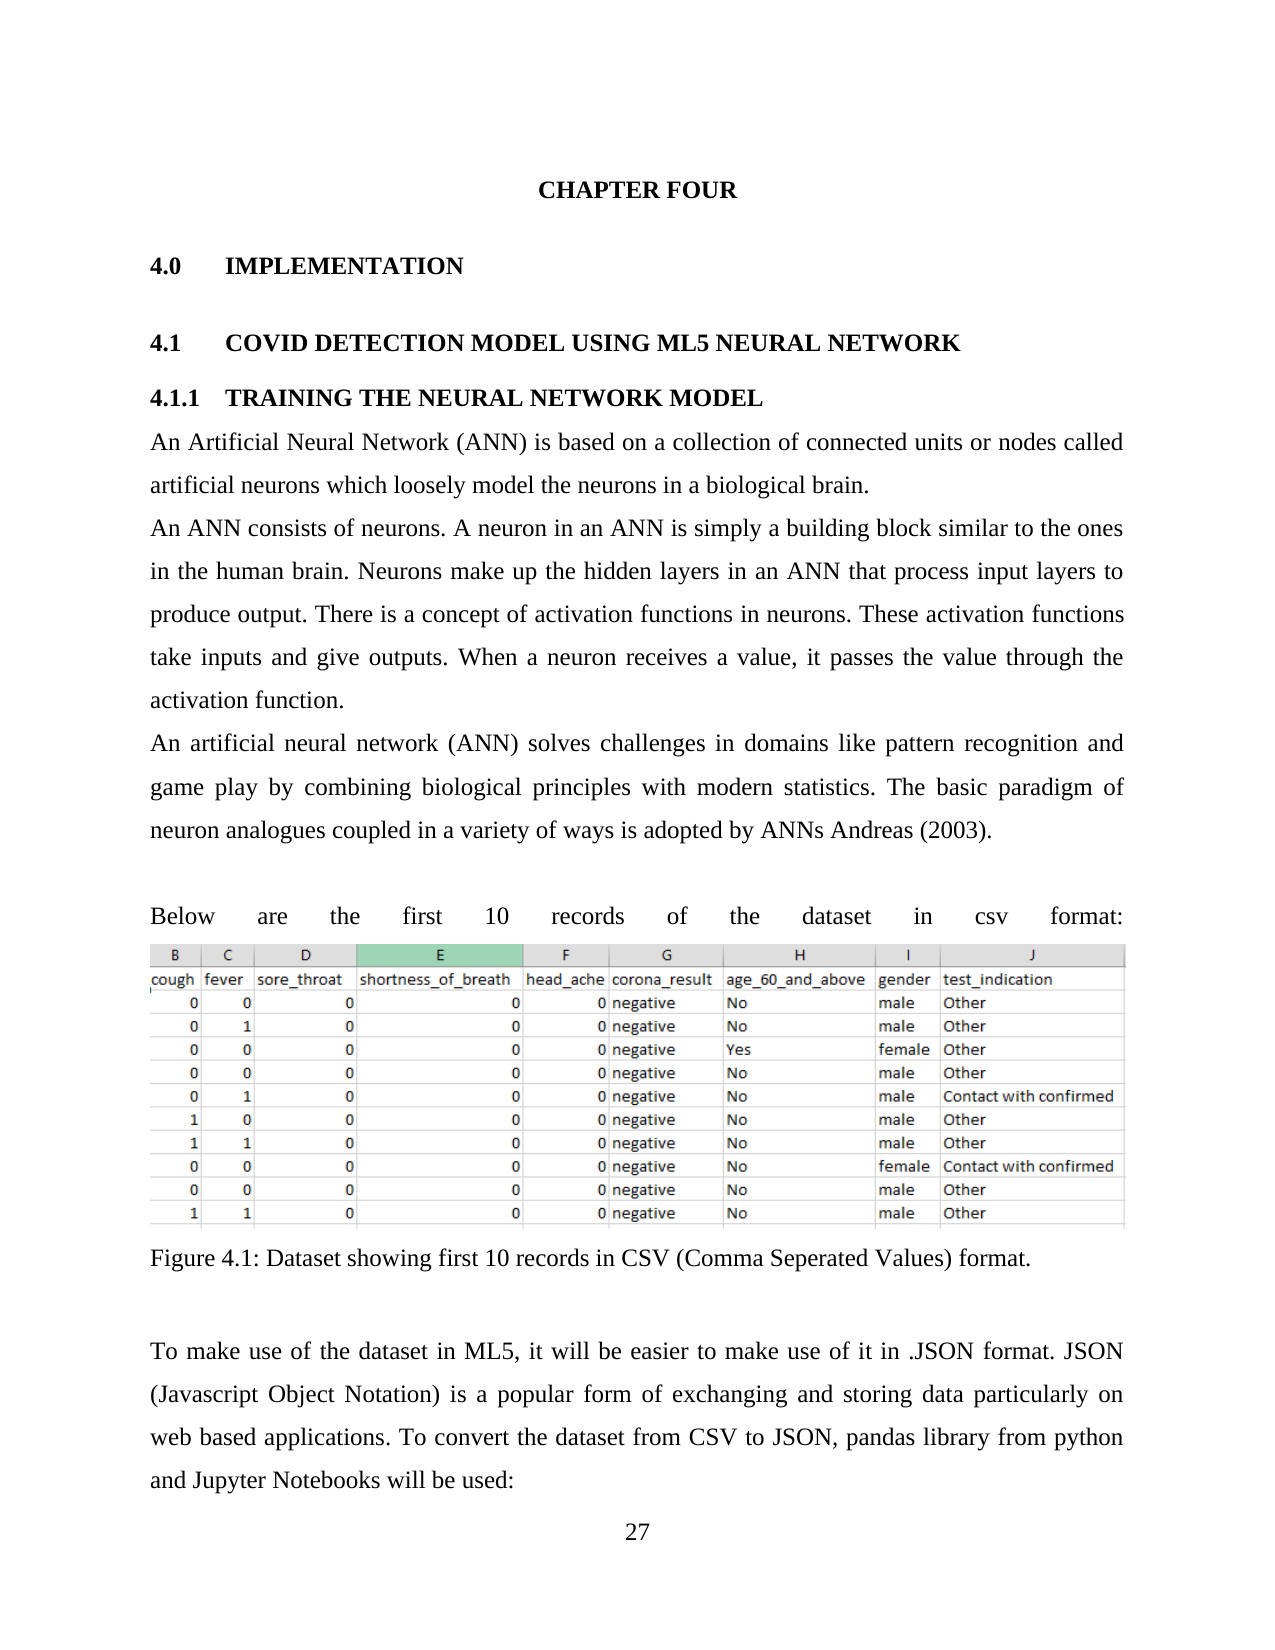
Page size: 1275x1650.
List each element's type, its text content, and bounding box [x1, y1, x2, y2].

picture [150, 944, 1126, 1229]
text To make use of the dataset in ML5, it will be easier to make use of it in .JSON format. JSON (Javascript Object Notation) is a popular form of exchanging and storing data particularly on web based applications. To convert the dataset from CSV to JSON, pandas library from python and Jupyter Notebooks will be used: [150, 1336, 1125, 1494]
text 4.1.1 TRAINING THE NEURAL NETWORK MODEL [150, 383, 1125, 412]
subtitle 4.1 COVID DETECTION MODEL USING ML5 NEURAL NETWORK [150, 328, 1125, 357]
subtitle CHAPTER FOUR [150, 175, 1125, 204]
text Below are the first 10 records of the dataset in csv format: [150, 901, 1125, 944]
text An ANN consists of neurons. A neuron in an ANN is simply a building block similar to the ones in the human brain. Neurons make up the hidden layers in an ANN that process input layers to produce output. There is a concept of activation functions in neurons. These activation functions take inputs and give outputs. When a neuron receives a value, it passes the value through the activation function. [150, 513, 1125, 714]
subtitle 4.0 IMPLEMENTATION [150, 251, 1125, 280]
text An artificial neural network (ANN) solves challenges in domains like pattern recognition and game play by combining biological principles with modern statistics. The basic paradigm of neuron analogues coupled in a variety of ways is adopted by ANNs Andreas (2003). [150, 728, 1125, 843]
text Figure 4.1: Dataset showing first 10 records in CSV (Comma Seperated Values) format. [150, 1243, 1125, 1272]
text An Artificial Neural Network (ANN) is based on a collection of connected units or nodes called artificial neurons which loosely model the neurons in a biological brain. [150, 427, 1125, 498]
